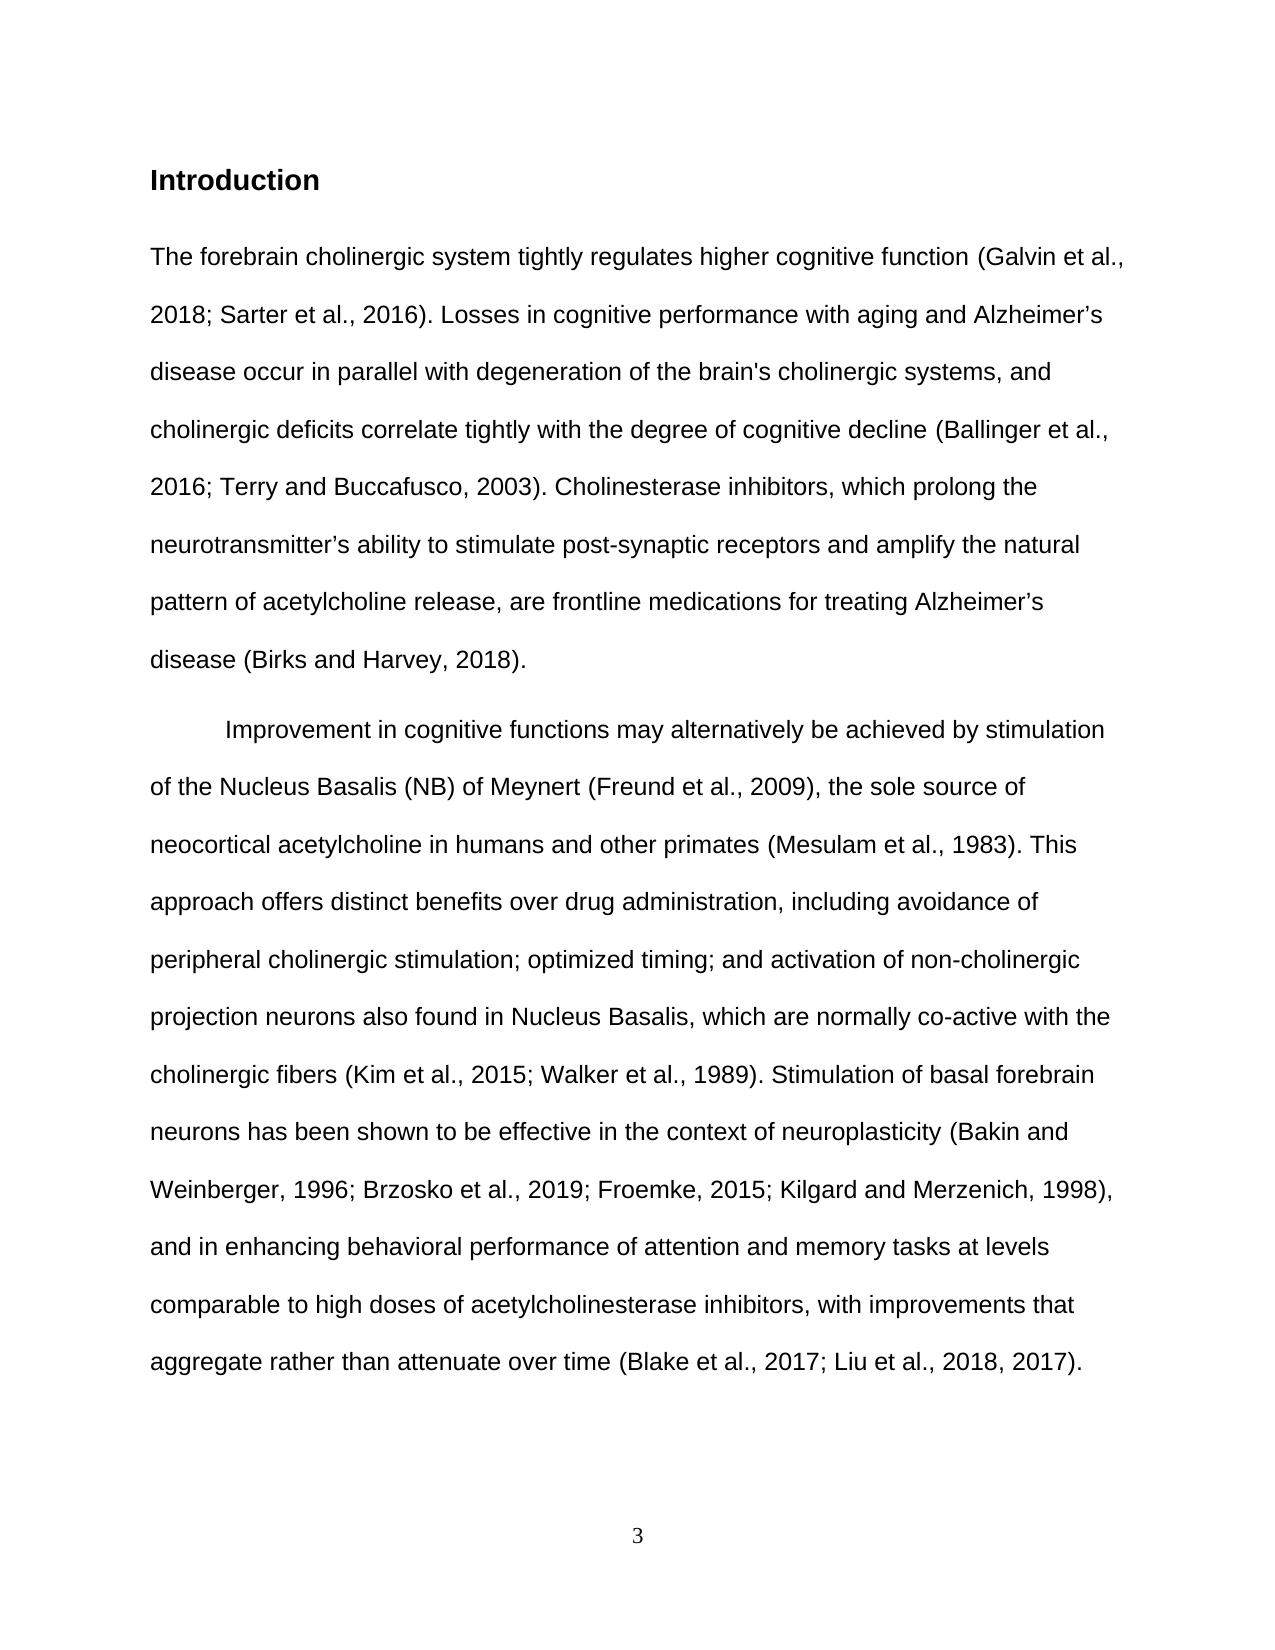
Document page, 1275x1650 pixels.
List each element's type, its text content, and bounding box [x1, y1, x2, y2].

text Improvement in cognitive functions may alternatively be achieved by stimulation of the Nucleus Basalis (NB) of Meynert (Freund et al., 2009), the sole source of neocortical acetylcholine in humans and other primates (Mesulam et al., 1983). This approach offers distinct benefits over drug administration, including avoidance of peripheral cholinergic stimulation; optimized timing; and activation of non-cholinergic projection neurons also found in Nucleus Basalis, which are normally co-active with the cholinergic fibers (Kim et al., 2015; Walker et al., 1989). Stimulation of basal forebrain neurons has been shown to be effective in the context of neuroplasticity (Bakin and Weinberger, 1996; Brzosko et al., 2019; Froemke, 2015; Kilgard and Merzenich, 1998), and in enhancing behavioral performance of attention and memory tasks at levels comparable to high doses of acetylcholinesterase inhibitors, with improvements that aggregate rather than attenuate over time (Blake et al., 2017; Liu et al., 2018, 2017). [150, 714, 1125, 1376]
text The forebrain cholinergic system tightly regulates higher cognitive function (Galvin et al., 2018; Sarter et al., 2016). Losses in cognitive performance with aging and Alzheimer’s disease occur in parallel with degeneration of the brain's cholinergic systems, and cholinergic deficits correlate tightly with the degree of cognitive decline (Ballinger et al., 2016; Terry and Buccafusco, 2003). Cholinesterase inhibitors, which prolong the neurotransmitter’s ability to stimulate post-synaptic receptors and amplify the natural pattern of acetylcholine release, are frontline medications for treating Alzheimer’s disease (Birks and Harvey, 2018). [150, 242, 1125, 673]
text Introduction [150, 162, 1125, 196]
